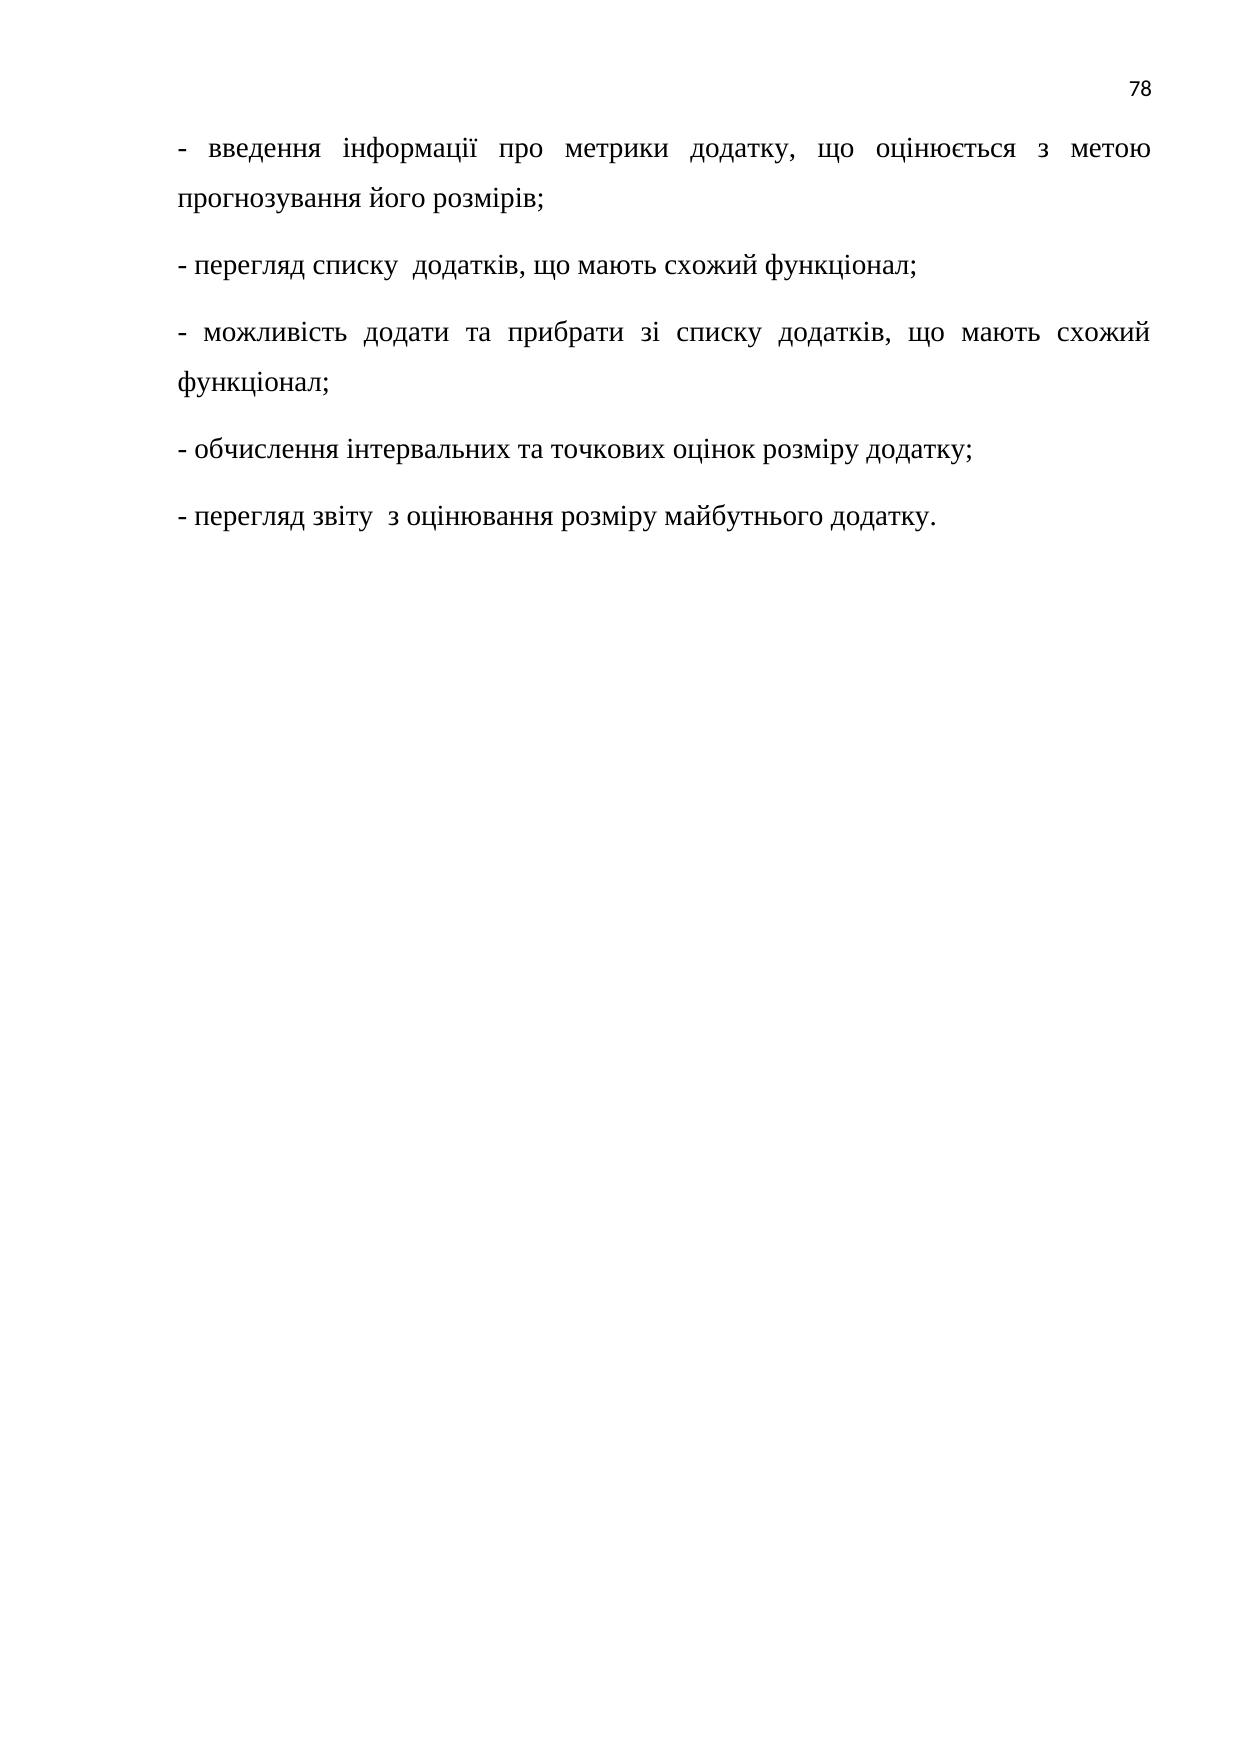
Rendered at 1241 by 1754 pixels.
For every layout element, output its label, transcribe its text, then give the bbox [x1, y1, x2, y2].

text - обчислення інтервальних та точкових оцінок розміру додатку; [177, 431, 1152, 465]
text - перегляд списку додатків, що мають схожий функціонал; [177, 247, 1152, 281]
text - перегляд звіту з оцінювання розміру майбутнього додатку. [177, 498, 1152, 532]
text - введення інформації про метрики додатку, що оцінюється з метою прогнозування його розмірів; [177, 130, 1152, 214]
text - можливість додати та прибрати зі списку додатків, що мають схожий функціонал; [177, 314, 1152, 398]
